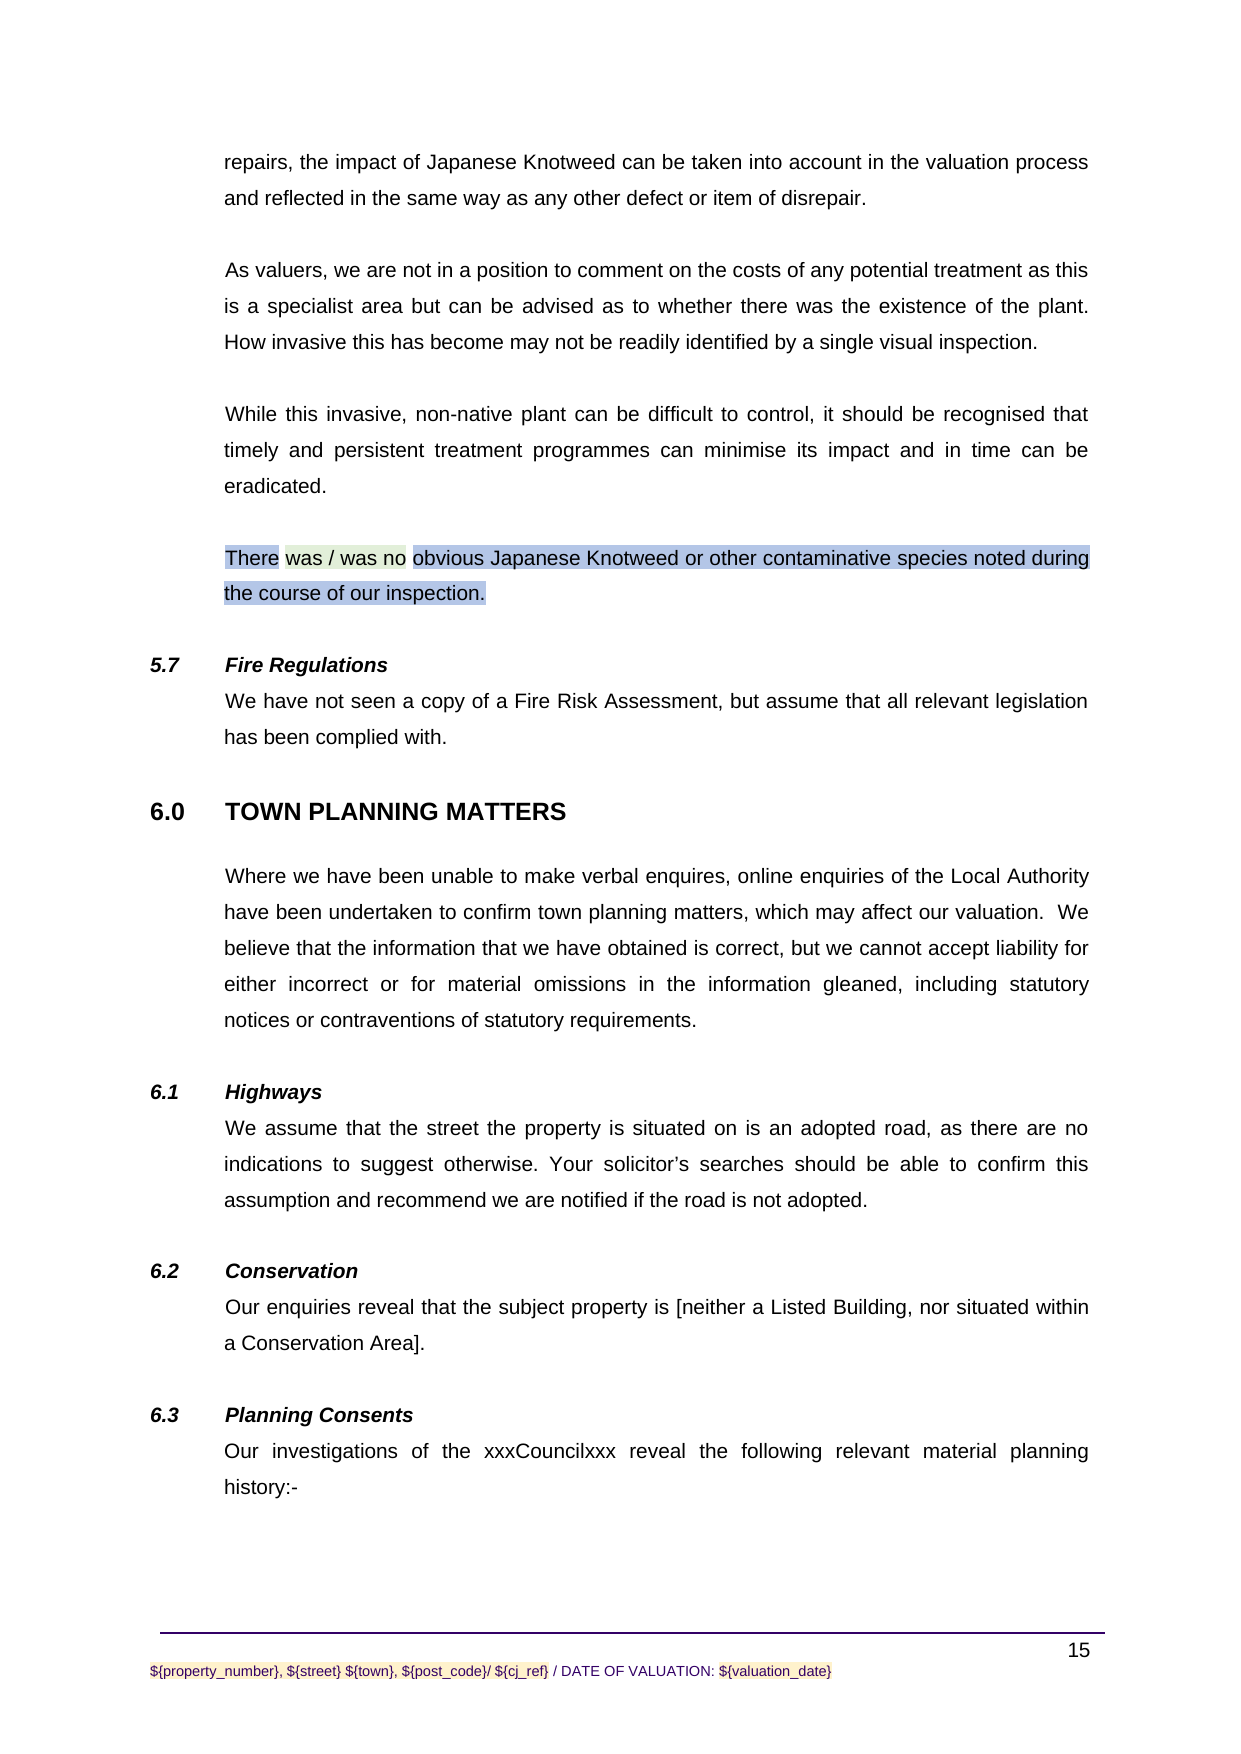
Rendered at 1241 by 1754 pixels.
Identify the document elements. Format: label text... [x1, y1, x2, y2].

text As valuers, we are not in a position to comment on the costs of any potential treatment as this is a specialist area but can be advised as to whether there was the existence of the plant. How invasive this has become may not be readily identified by a single visual inspection. [224, 258, 1090, 354]
text We assume that the street the property is situated on is an adopted road, as there are no indications to suggest otherwise. Your solicitor’s searches should be able to confirm this assumption and recommend we are notified if the road is not adopted. [224, 1116, 1090, 1211]
text We have not seen a copy of a Fire Risk Assessment, but assume that all relevant legislation has been complied with. [224, 689, 1090, 749]
subtitle 6.3 Planning Consents [150, 1403, 1090, 1427]
subtitle 5.7 Fire Regulations [150, 653, 1090, 677]
subtitle 6.2 Conservation [150, 1259, 1090, 1283]
text Our enquiries reveal that the subject property is [neither a Listed Building, nor situated within a Conservation Area]. [224, 1295, 1090, 1355]
text While this invasive, non-native plant can be difficult to control, it should be recognised that timely and persistent treatment programmes can minimise its impact and in time can be eradicated. [224, 402, 1090, 497]
text Where we have been unable to make verbal enquires, online enquiries of the Local Authority have been undertaken to confirm town planning matters, which may affect our valuation. We believe that the information that we have obtained is correct, but we cannot accept liability for either incorrect or for material omissions in the information gleaned, including statutory notices or contraventions of statutory requirements. [224, 864, 1090, 1032]
subtitle 6.0 TOWN PLANNING MATTERS [150, 797, 1090, 826]
text Our investigations of the xxxCouncilxxx reveal the following relevant material planning history:- [224, 1439, 1090, 1499]
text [224, 150, 1090, 210]
subtitle 6.1 Highways [150, 1079, 1090, 1103]
text There was / was no obvious Japanese Knotweed or other contaminative species noted during the course of our inspection. [224, 545, 1090, 605]
